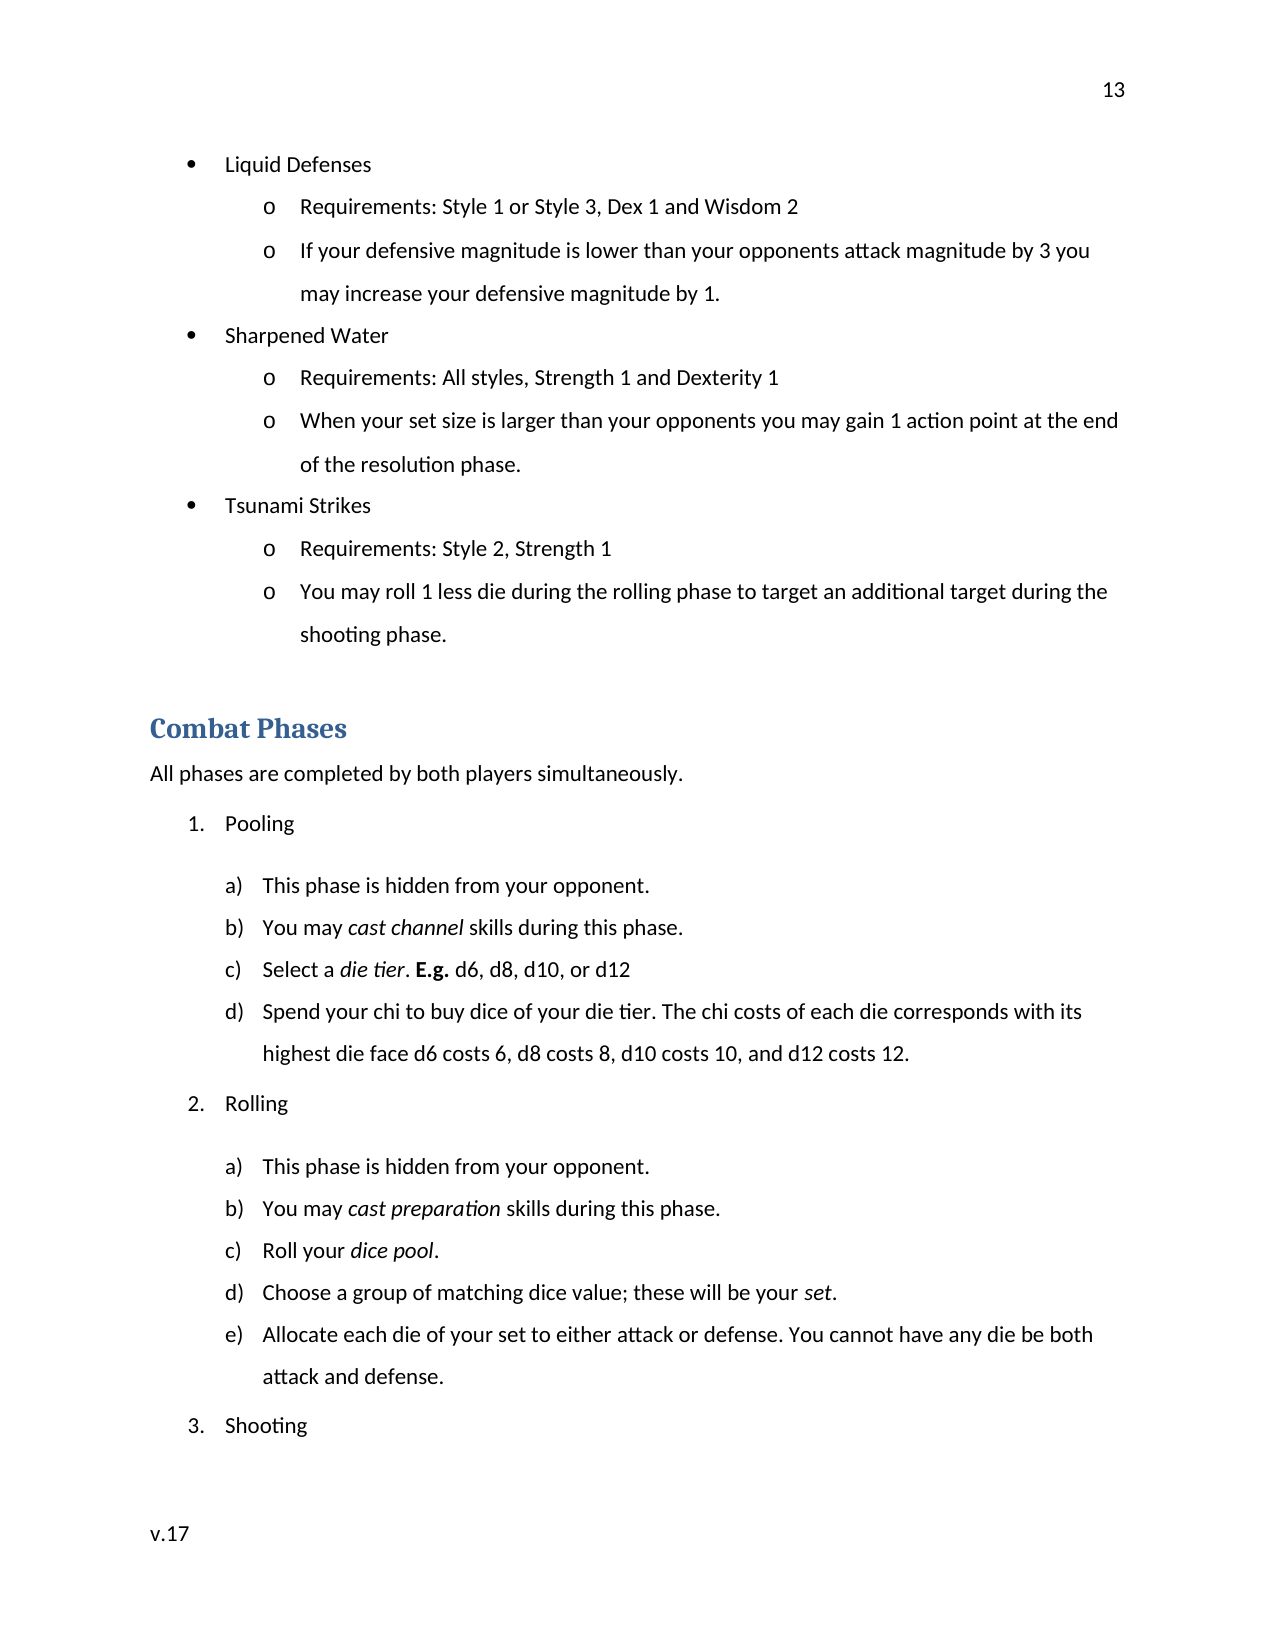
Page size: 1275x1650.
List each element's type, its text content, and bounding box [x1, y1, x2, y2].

list If your defensive magnitude is lower than your opponents attack magnitude by 3 you may increase your defensive magnitude by 1. [262, 236, 1125, 307]
list Roll your dice pool. [225, 1236, 1125, 1264]
list Pooling [187, 809, 1125, 837]
subtitle Combat Phases [150, 712, 1125, 746]
list You may cast channel skills during this phase. [225, 913, 1125, 941]
list You may roll 1 less die during the rolling phase to target an additional target during the shooting phase. [262, 577, 1125, 648]
list Rolling [187, 1089, 1125, 1117]
list Select a die tier. E.g. d6, d8, d10, or d12 [225, 955, 1125, 983]
list Spend your chi to buy dice of your die tier. The chi costs of each die corresponds with its highest die face d6 costs 6, d8 costs 8, d10 costs 10, and d12 costs 12. [225, 997, 1125, 1067]
list Shooting [187, 1412, 1125, 1440]
list This phase is hidden from your opponent. [225, 871, 1125, 899]
list You may cast preparation skills during this phase. [225, 1194, 1125, 1222]
list Requirements: Style 1 or Style 3, Dex 1 and Wisdom 2 [262, 192, 1125, 221]
list Allocate each die of your set to either attack or defense. You cannot have any die be both attack and defense. [225, 1320, 1125, 1390]
list Liquid Defenses [187, 150, 1125, 178]
list Sharpened Water [187, 321, 1125, 349]
list Tsunami Strikes [187, 492, 1125, 520]
list This phase is hidden from your opponent. [225, 1152, 1125, 1180]
list Choose a group of matching dice value; these will be your set. [225, 1278, 1125, 1306]
text All phases are completed by both players simultaneously. [150, 759, 1125, 787]
list Requirements: All styles, Strength 1 and Dexterity 1 [262, 363, 1125, 392]
list Requirements: Style 2, Strength 1 [262, 534, 1125, 563]
list When your set size is larger than your opponents you may gain 1 action point at the end of the resolution phase. [262, 407, 1125, 478]
